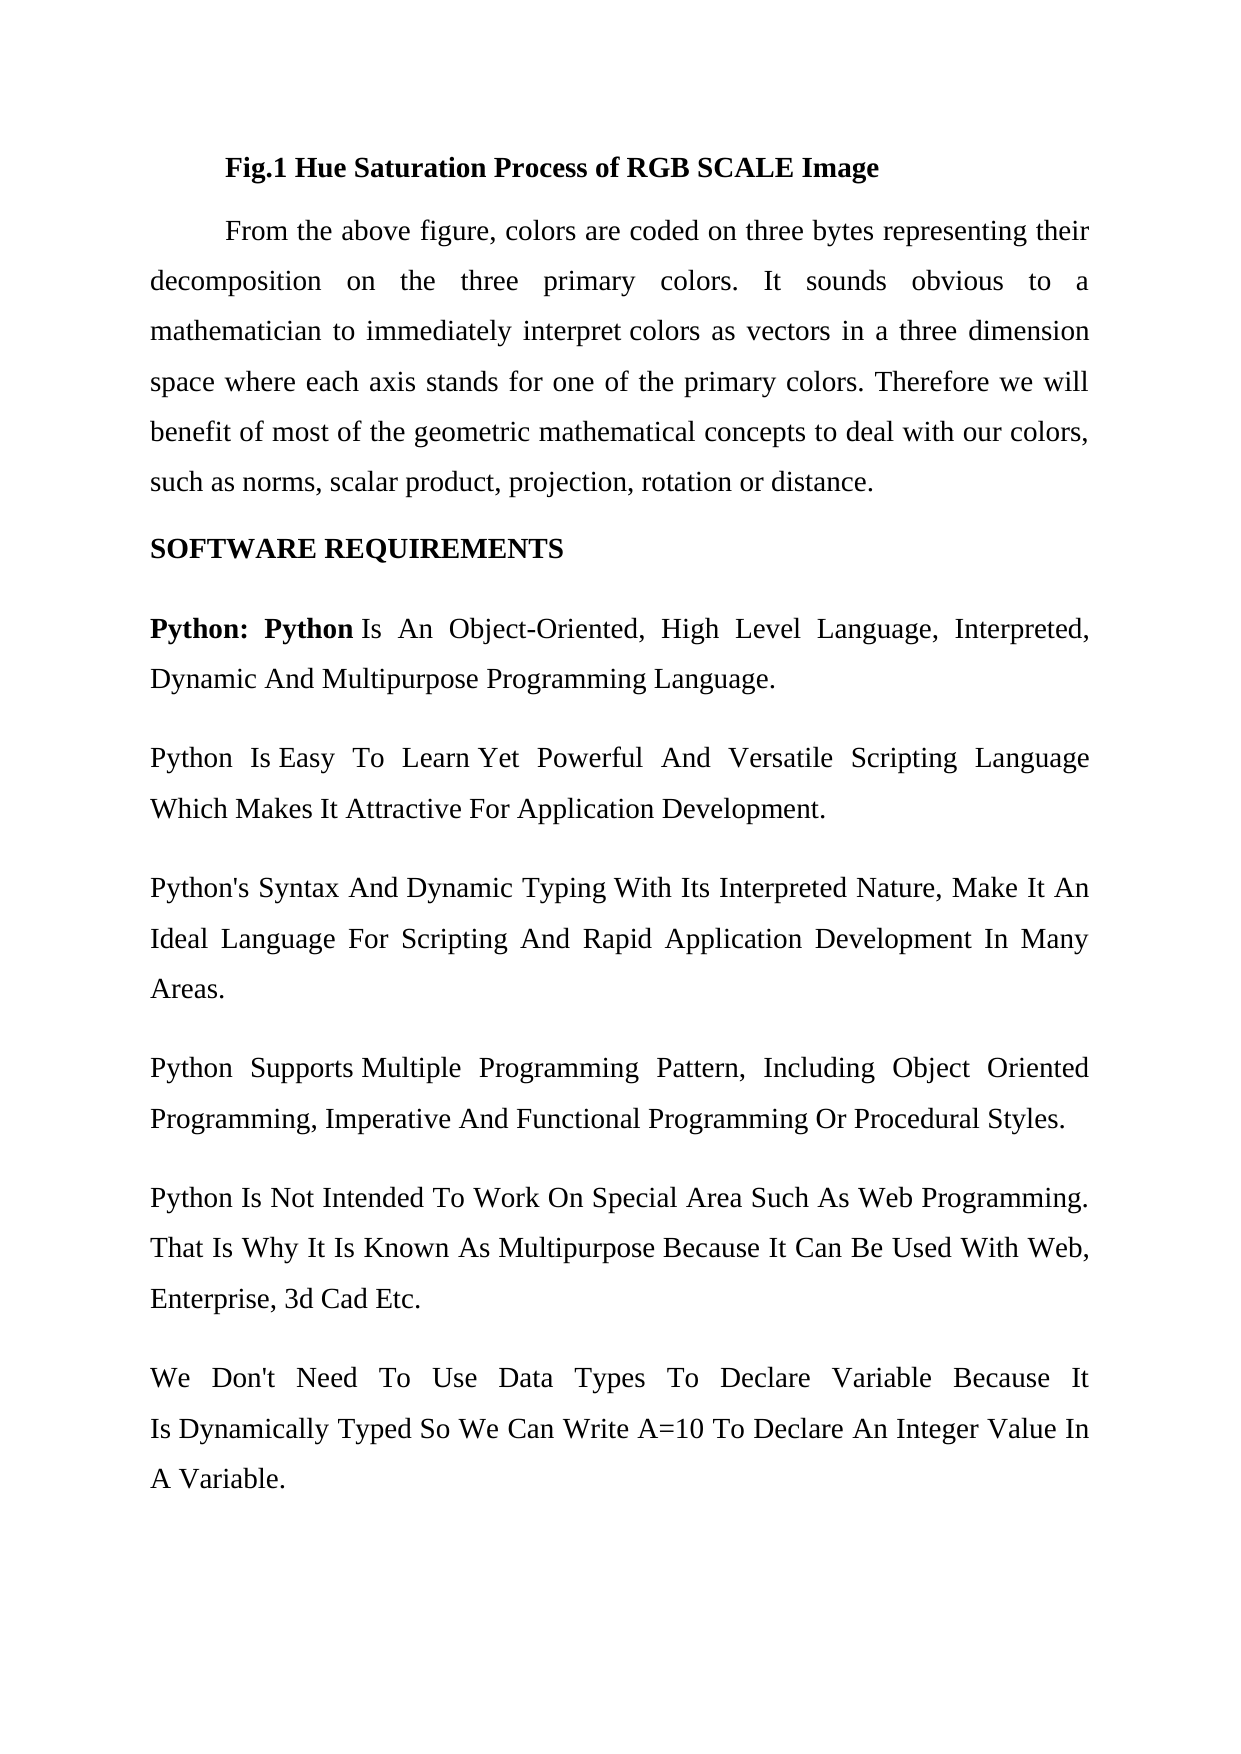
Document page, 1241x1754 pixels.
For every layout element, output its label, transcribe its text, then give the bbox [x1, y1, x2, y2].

text Python Is Not Intended To Work On Special Area Such As Web Programming. That Is Why It Is Known As Multipurpose Because It Can Be Used With Web, Enterprise, 3d Cad Etc. [150, 1180, 1090, 1314]
text Python: Python Is An Object-Oriented, High Level Language, Interpreted, Dynamic And Multipurpose Programming Language. [150, 611, 1090, 695]
text We Don't Need To Use Data Types To Declare Variable Because It Is Dynamically Typed So We Can Write A=10 To Declare An Integer Value In A Variable. [150, 1360, 1090, 1494]
text From the above figure, colors are coded on three bytes representing their decomposition on the three primary colors. It sounds obvious to a mathematician to immediately interpret colors as vectors in a three dimension space where each axis stands for one of the primary colors. Therefore we will benefit of most of the geometric mathematical concepts to deal with our colors, such as norms, scalar product, projection, rotation or distance. [150, 213, 1090, 498]
text Python Supports Multiple Programming Pattern, Including Object Oriented Programming, Imperative And Functional Programming Or Procedural Styles. [150, 1051, 1090, 1134]
text Python's Syntax And Dynamic Typing With Its Interpreted Nature, Make It An Ideal Language For Scripting And Rapid Application Development In Many Areas. [150, 870, 1090, 1004]
text SOFTWARE REQUIREMENTS [150, 531, 1090, 565]
text Python Is Easy To Learn Yet Powerful And Versatile Scripting Language Which Makes It Attractive For Application Development. [150, 741, 1090, 824]
text Fig.1 Hue Saturation Process of RGB SCALE Image [150, 150, 1090, 183]
